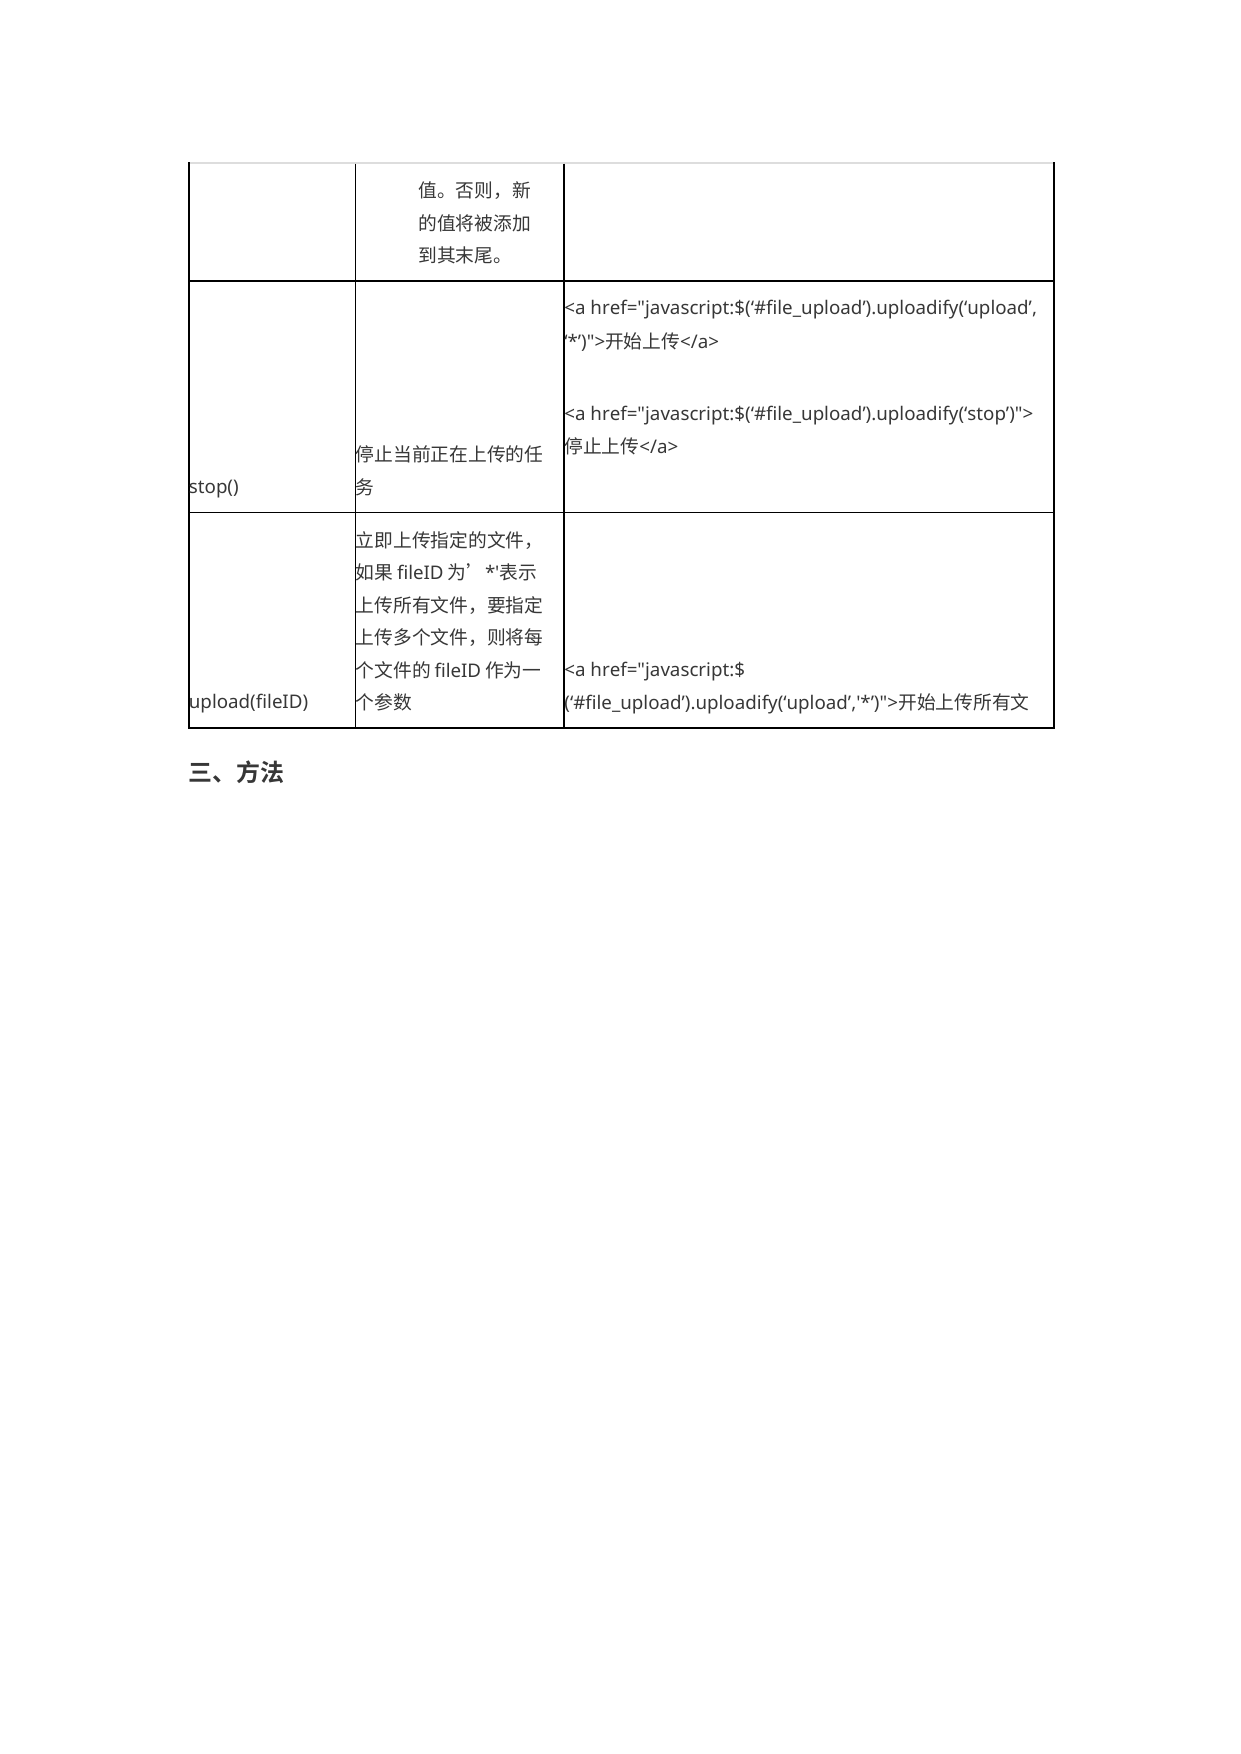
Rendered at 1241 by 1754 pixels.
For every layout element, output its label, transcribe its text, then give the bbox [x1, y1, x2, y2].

table_cell 三、方法 [189, 729, 1054, 813]
table_cell 立即上传指定的文件，如果fileID为’*'表示上传所有文件，要指定上传多个文件，则将每个文件的fileID作为一个参数 [356, 513, 563, 727]
table_cell upload(fileID) [190, 513, 355, 727]
table_cell stop() [190, 282, 355, 512]
table_cell 停止当前正在上传的任务 [356, 282, 563, 512]
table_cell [190, 164, 355, 280]
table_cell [565, 164, 1053, 280]
table_cell <a href="javascript:$(‘#file_upload’).uploadify(‘upload’, ‘*’)">开始上传</a> <a href="javascript:$(‘#file_upload’).uploadify(‘stop’)">停止上传</a> [565, 282, 1053, 512]
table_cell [356, 164, 563, 280]
table_cell <a href="javascript:$(‘#file_upload’).uploadify(‘upload’,'*’)">开始上传所有文 [565, 513, 1053, 727]
